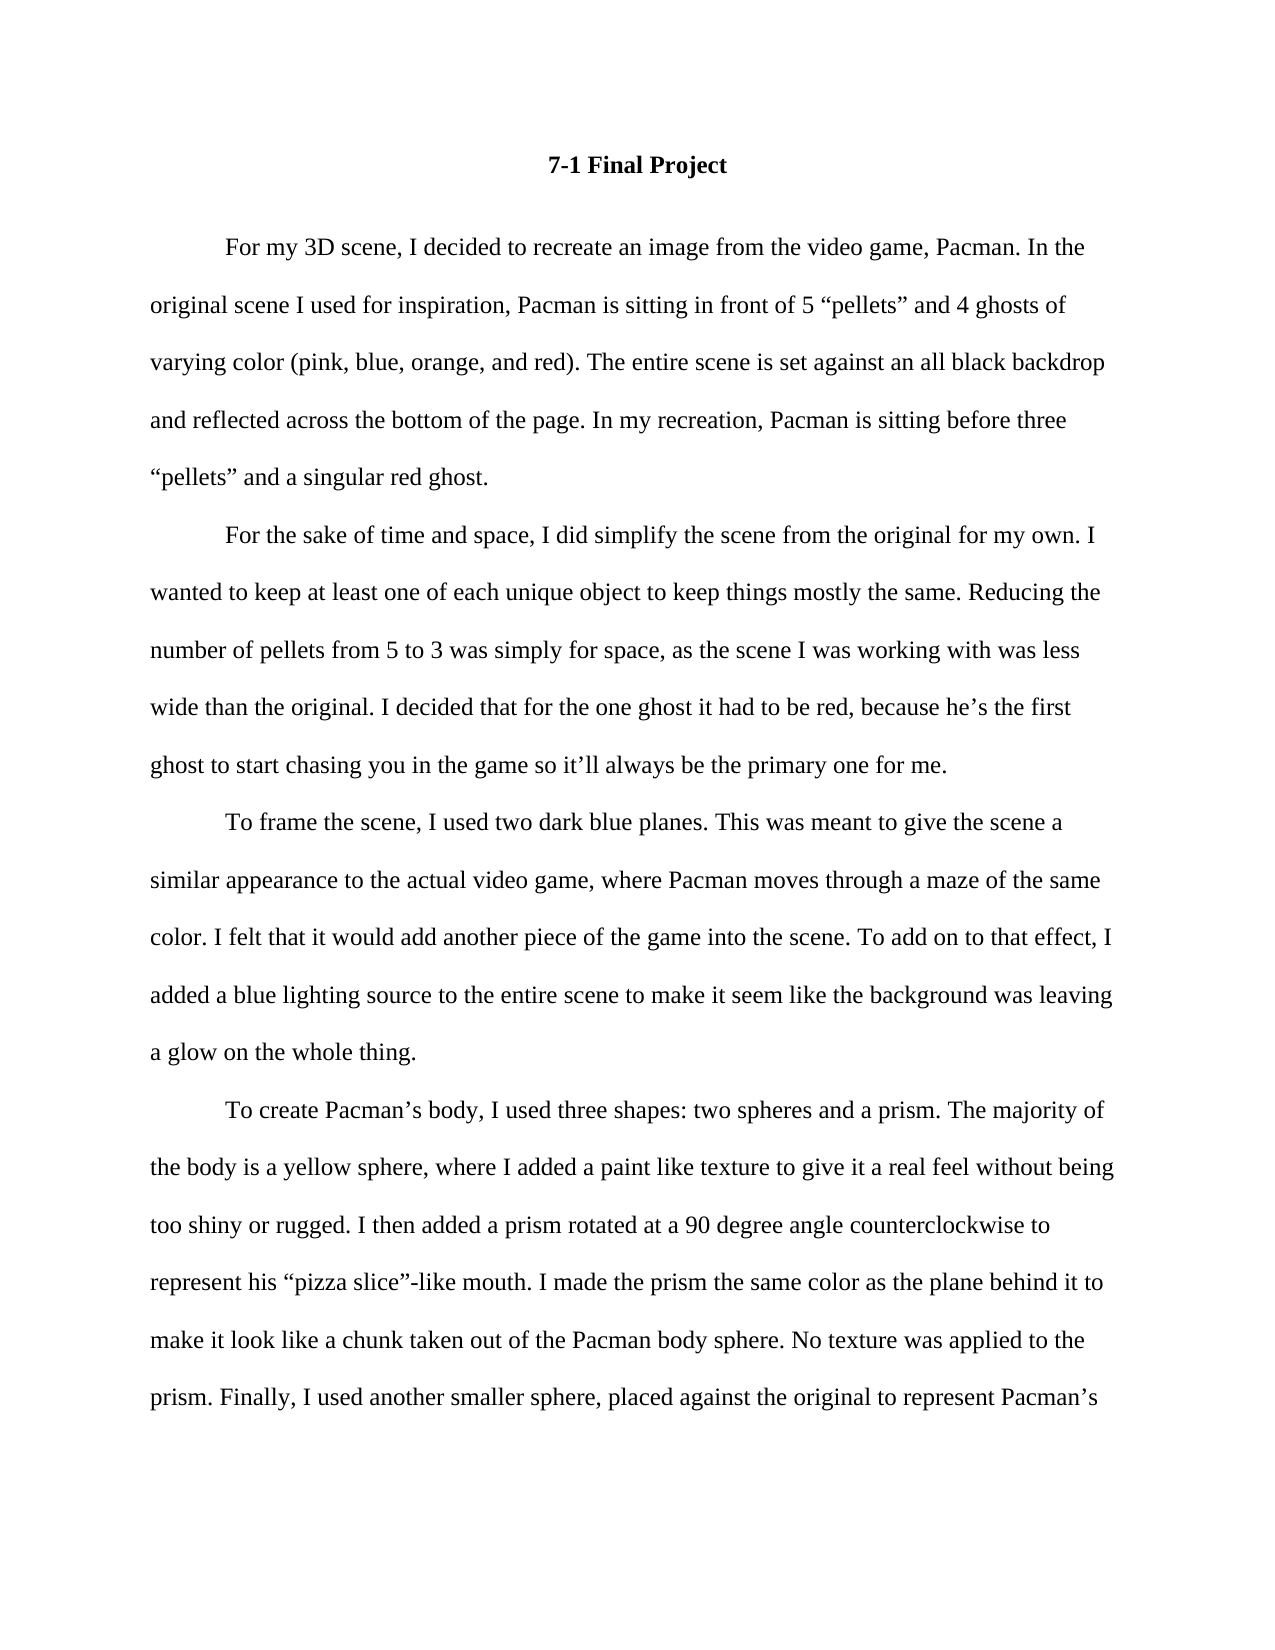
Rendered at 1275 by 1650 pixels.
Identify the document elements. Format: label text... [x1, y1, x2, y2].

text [150, 1095, 1125, 1411]
text To frame the scene, I used two dark blue planes. This was meant to give the scene a similar appearance to the actual video game, where Pacman moves through a maze of the same color. I felt that it would add another piece of the game into the scene. To add on to that effect, I added a blue lighting source to the entire scene to make it seem like the background was leaving a glow on the whole thing. [150, 807, 1125, 1066]
title 7-1 Final Project [150, 150, 1125, 179]
text For the sake of time and space, I did simplify the scene from the original for my own. I wanted to keep at least one of each unique object to keep things mostly the same. Reducing the number of pellets from 5 to 3 was simply for space, as the scene I was working with was less wide than the original. I decided that for the one ghost it had to be red, because he’s the first ghost to start chasing you in the game so it’ll always be the primary one for me. [150, 520, 1125, 779]
text For my 3D scene, I decided to recreate an image from the video game, Pacman. In the original scene I used for inspiration, Pacman is sitting in front of 5 “pellets” and 4 ghosts of varying color (pink, blue, orange, and red). The entire scene is set against an all black backdrop and reflected across the bottom of the page. In my recreation, Pacman is sitting before three “pellets” and a singular red ghost. [150, 232, 1125, 491]
